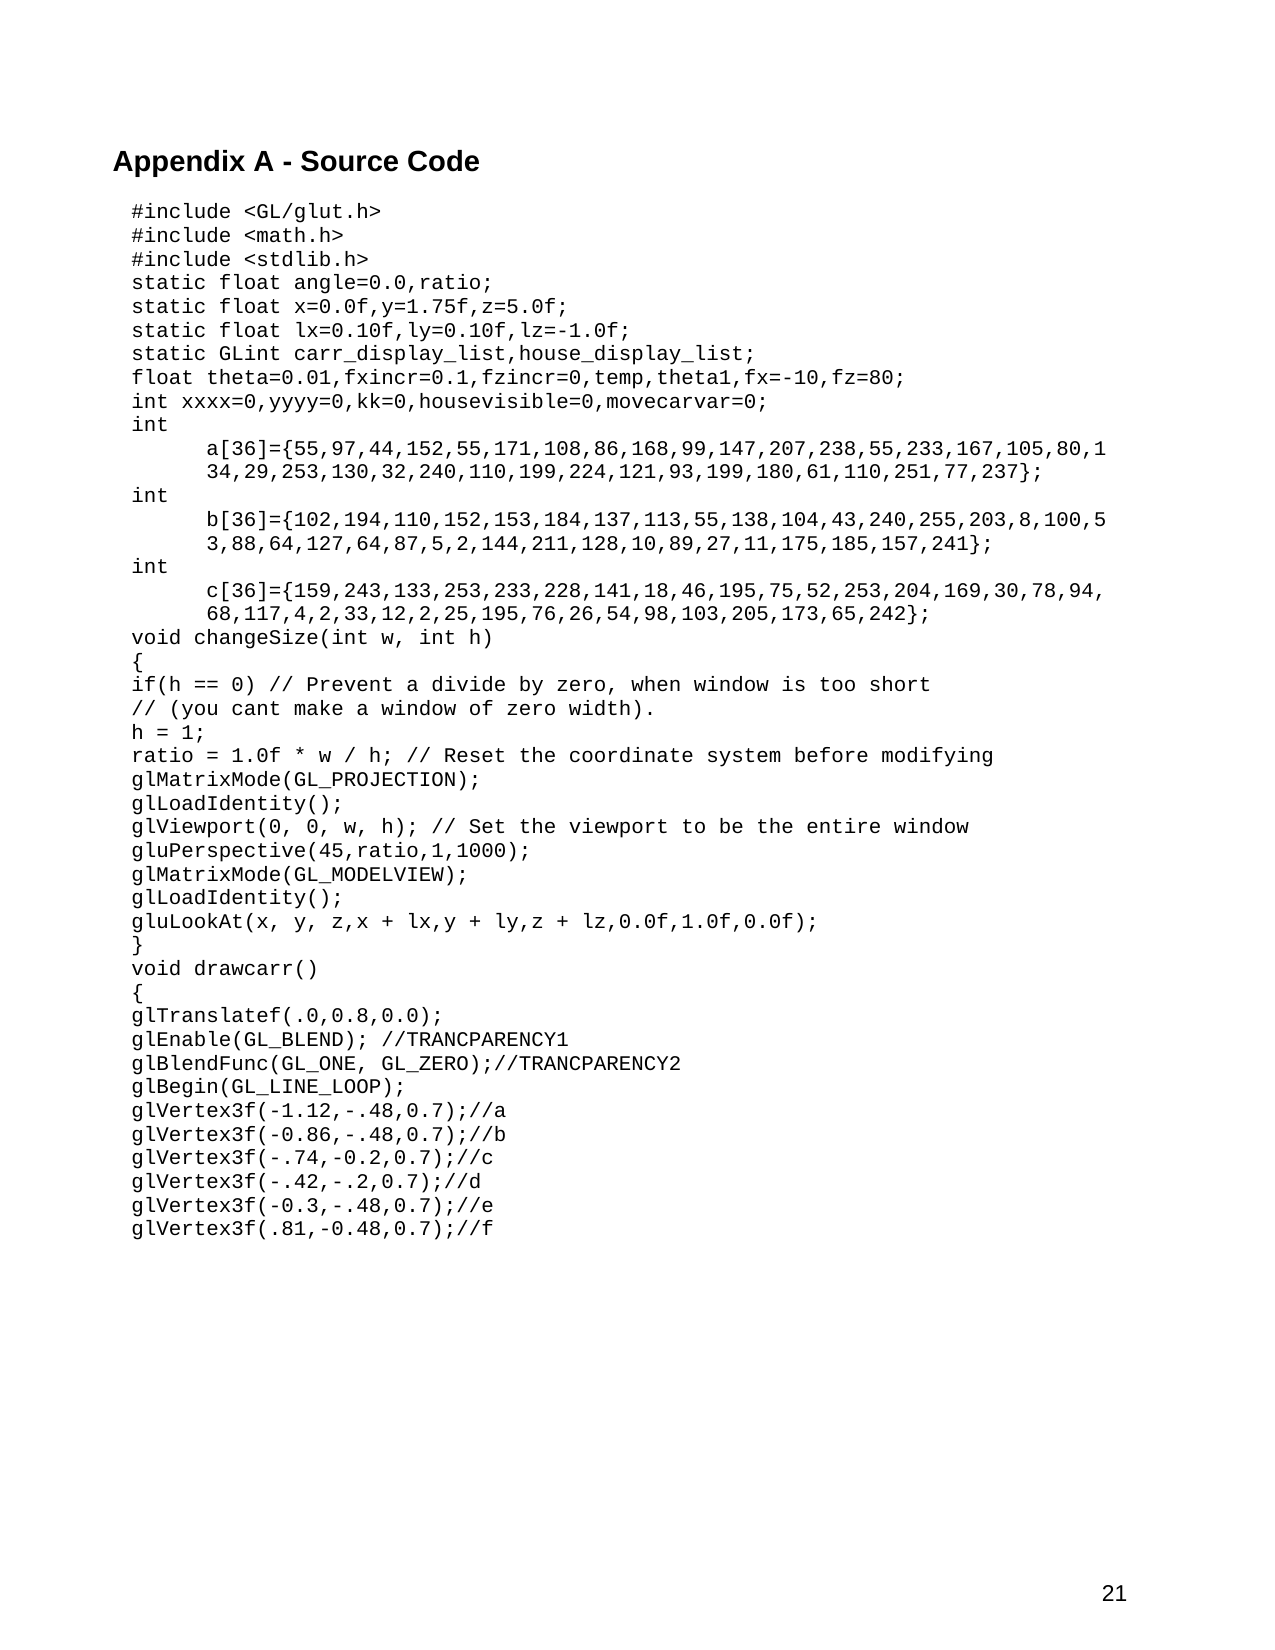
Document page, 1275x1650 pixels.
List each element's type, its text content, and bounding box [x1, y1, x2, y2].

text int xxxx=0,yyyy=0,kk=0,housevisible=0,movecarvar=0; [131, 391, 1106, 414]
text } [131, 934, 1106, 958]
text void changeSize(int w, int h) [131, 627, 1106, 651]
text float theta=0.01,fxincr=0.1,fzincr=0,temp,theta1,fx=-10,fz=80; [131, 367, 1106, 391]
text #include <math.h> [131, 225, 1106, 249]
text { [131, 651, 1106, 674]
text static float lx=0.10f,ly=0.10f,lz=-1.0f; [131, 320, 1106, 343]
text glLoadIdentity(); [131, 793, 1106, 816]
text int b[36]={102,194,110,152,153,184,137,113,55,138,104,43,240,255,203,8,100,53,88,64,127,64,87,5,2,144,211,128,10,89,27,11,175,185,157,241}; [131, 485, 1106, 556]
text // (you cant make a window of zero width). [131, 698, 1106, 722]
text #include <GL/glut.h> [131, 201, 1106, 225]
text { [131, 982, 1106, 1005]
text glBlendFunc(GL_ONE, GL_ZERO);//TRANCPARENCY2 [131, 1053, 1106, 1076]
text glVertex3f(-0.86,-.48,0.7);//b [131, 1124, 1106, 1147]
text glMatrixMode(GL_MODELVIEW); [131, 863, 1106, 887]
text gluPerspective(45,ratio,1,1000); [131, 840, 1106, 863]
text glTranslatef(.0,0.8,0.0); [131, 1005, 1106, 1029]
text static GLint carr_display_list,house_display_list; [131, 343, 1106, 367]
text glVertex3f(-.74,-0.2,0.7);//c [131, 1147, 1106, 1171]
text glEnable(GL_BLEND); //TRANCPARENCY1 [131, 1029, 1106, 1053]
text gluLookAt(x, y, z,x + lx,y + ly,z + lz,0.0f,1.0f,0.0f); [131, 911, 1106, 934]
text glMatrixMode(GL_PROJECTION); [131, 769, 1106, 793]
text ratio = 1.0f * w / h; // Reset the coordinate system before modifying [131, 745, 1106, 769]
text Appendix A - Source Code [112, 144, 1187, 177]
text static float angle=0.0,ratio; [131, 272, 1106, 296]
text if(h == 0) // Prevent a divide by zero, when window is too short [131, 674, 1106, 698]
text glVertex3f(-1.12,-.48,0.7);//a [131, 1100, 1106, 1124]
text glBegin(GL_LINE_LOOP); [131, 1076, 1106, 1100]
text int a[36]={55,97,44,152,55,171,108,86,168,99,147,207,238,55,233,167,105,80,134,29,253,130,32,240,110,199,224,121,93,199,180,61,110,251,77,237}; [131, 414, 1106, 485]
text void drawcarr() [131, 958, 1106, 982]
text glVertex3f(-0.3,-.48,0.7);//e [131, 1194, 1106, 1218]
text int c[36]={159,243,133,253,233,228,141,18,46,195,75,52,253,204,169,30,78,94,68,117,4,2,33,12,2,25,195,76,26,54,98,103,205,173,65,242}; [131, 556, 1106, 627]
text glVertex3f(.81,-0.48,0.7);//f [131, 1218, 1106, 1242]
text #include <stdlib.h> [131, 249, 1106, 272]
text glLoadIdentity(); [131, 887, 1106, 911]
text glViewport(0, 0, w, h); // Set the viewport to be the entire window [131, 816, 1106, 840]
text glVertex3f(-.42,-.2,0.7);//d [131, 1171, 1106, 1194]
text h = 1; [131, 722, 1106, 745]
text static float x=0.0f,y=1.75f,z=5.0f; [131, 296, 1106, 320]
